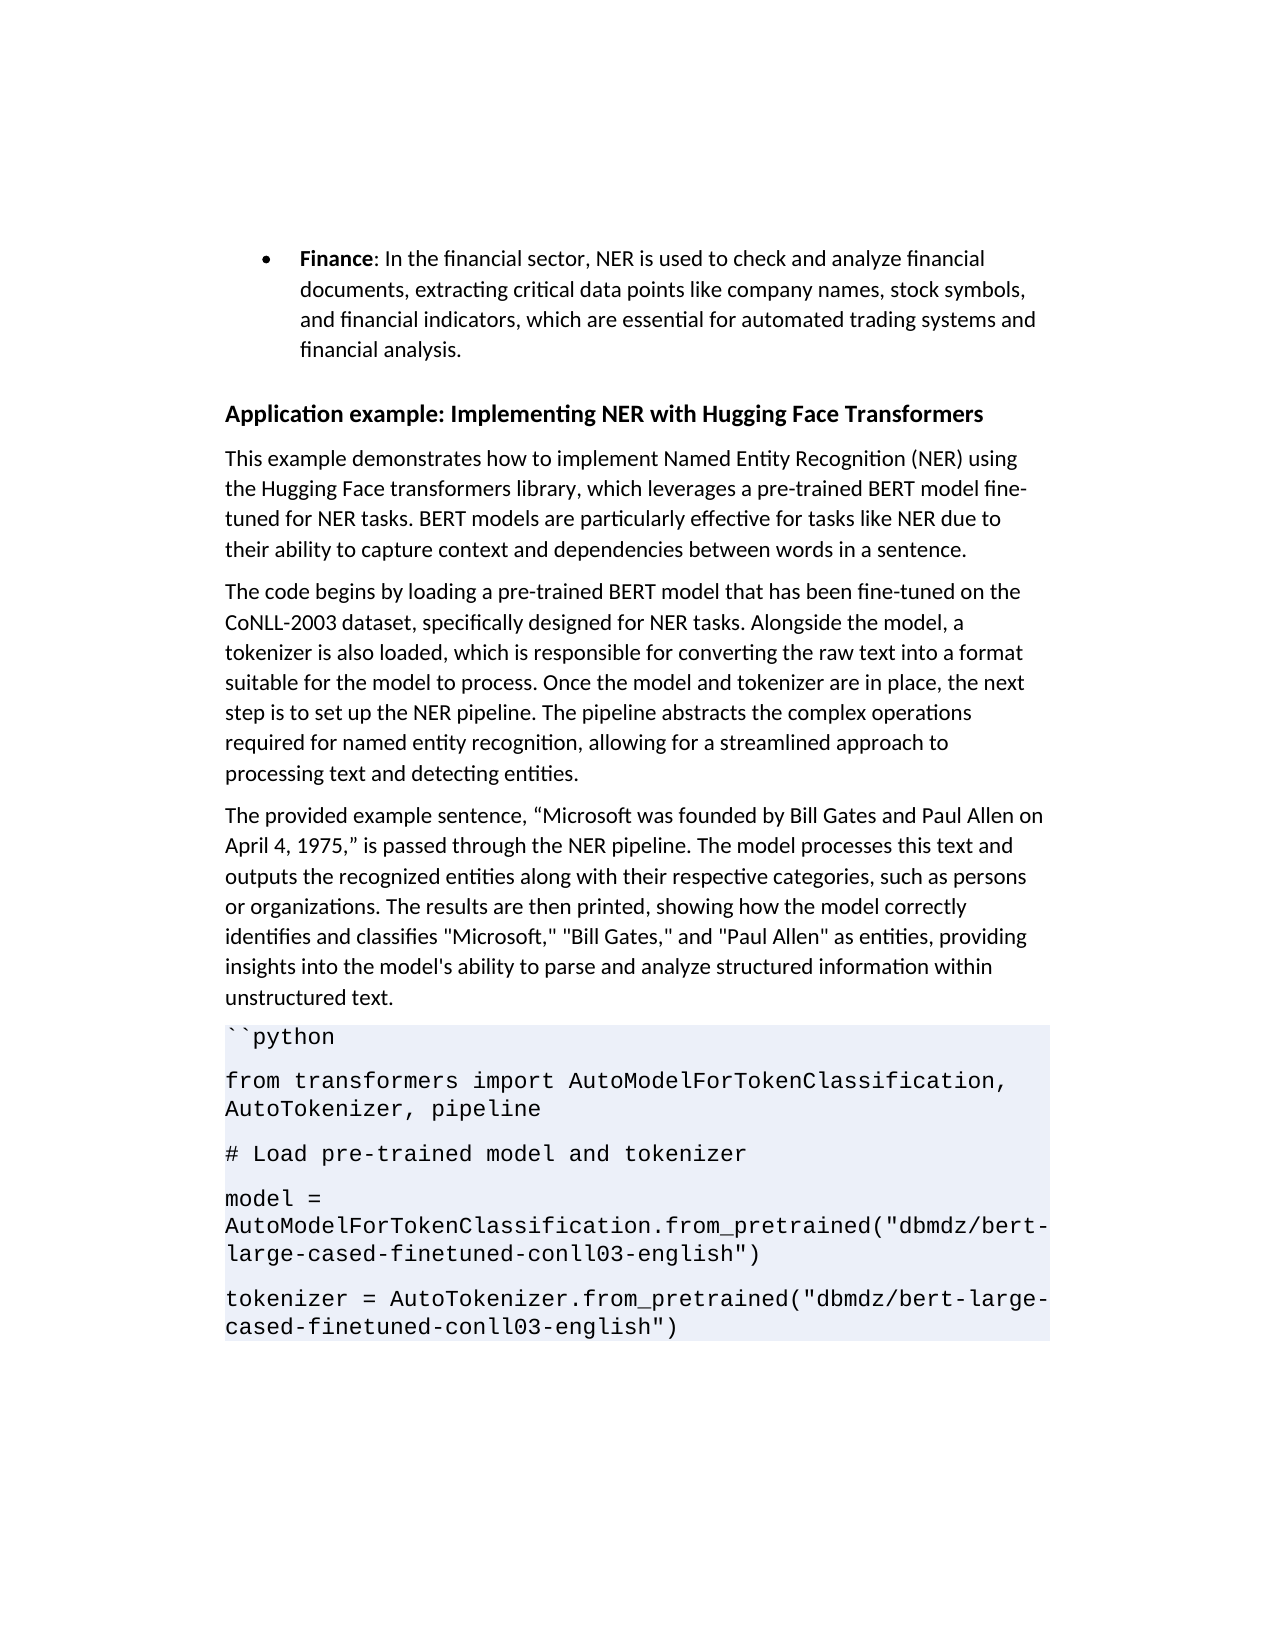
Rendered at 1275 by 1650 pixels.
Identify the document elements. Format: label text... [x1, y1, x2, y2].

text model = AutoModelForTokenClassification.from_pretrained("dbmdz/bert-large-cased-finetuned-conll03-english") [225, 1187, 1050, 1269]
text This example demonstrates how to implement Named Entity Recognition (NER) using the Hugging Face transformers library, which leverages a pre-trained BERT model fine-tuned for NER tasks. BERT models are particularly effective for tasks like NER due to their ability to capture context and dependencies between words in a sentence. [225, 444, 1050, 563]
text tokenizer = AutoTokenizer.from_pretrained("dbmdz/bert-large-cased-finetuned-conll03-english") [225, 1287, 1050, 1341]
text The code begins by loading a pre-trained BERT model that has been fine-tuned on the CoNLL-2003 dataset, specifically designed for NER tasks. Alongside the model, a tokenizer is also loaded, which is responsible for converting the raw text into a format suitable for the model to process. Once the model and tokenizer are in place, the next step is to set up the NER pipeline. The pipeline abstracts the complex operations required for named entity recognition, allowing for a streamlined approach to processing text and detecting entities. [225, 577, 1050, 787]
text The provided example sentence, “Microsoft was founded by Bill Gates and Paul Allen on April 4, 1975,” is passed through the NER pipeline. The model processes this text and outputs the recognized entities along with their respective categories, such as persons or organizations. The results are then printed, showing how the model correctly identifies and classifies "Microsoft," "Bill Gates," and "Paul Allen" as entities, providing insights into the model's ability to parse and analyze structured information within unstructured text. [225, 801, 1050, 1011]
subtitle Application example: Implementing NER with Hugging Face Transformers [225, 399, 1050, 429]
text ``python [225, 1025, 1050, 1051]
list Finance: In the financial sector, NER is used to check and analyze financial documents, extracting critical data points like company names, stock symbols, and financial indicators, which are essential for automated trading systems and financial analysis. [262, 244, 1050, 363]
text from transformers import AutoModelForTokenClassification, AutoTokenizer, pipeline [225, 1070, 1050, 1124]
text # Load pre-trained model and tokenizer [225, 1142, 1050, 1168]
